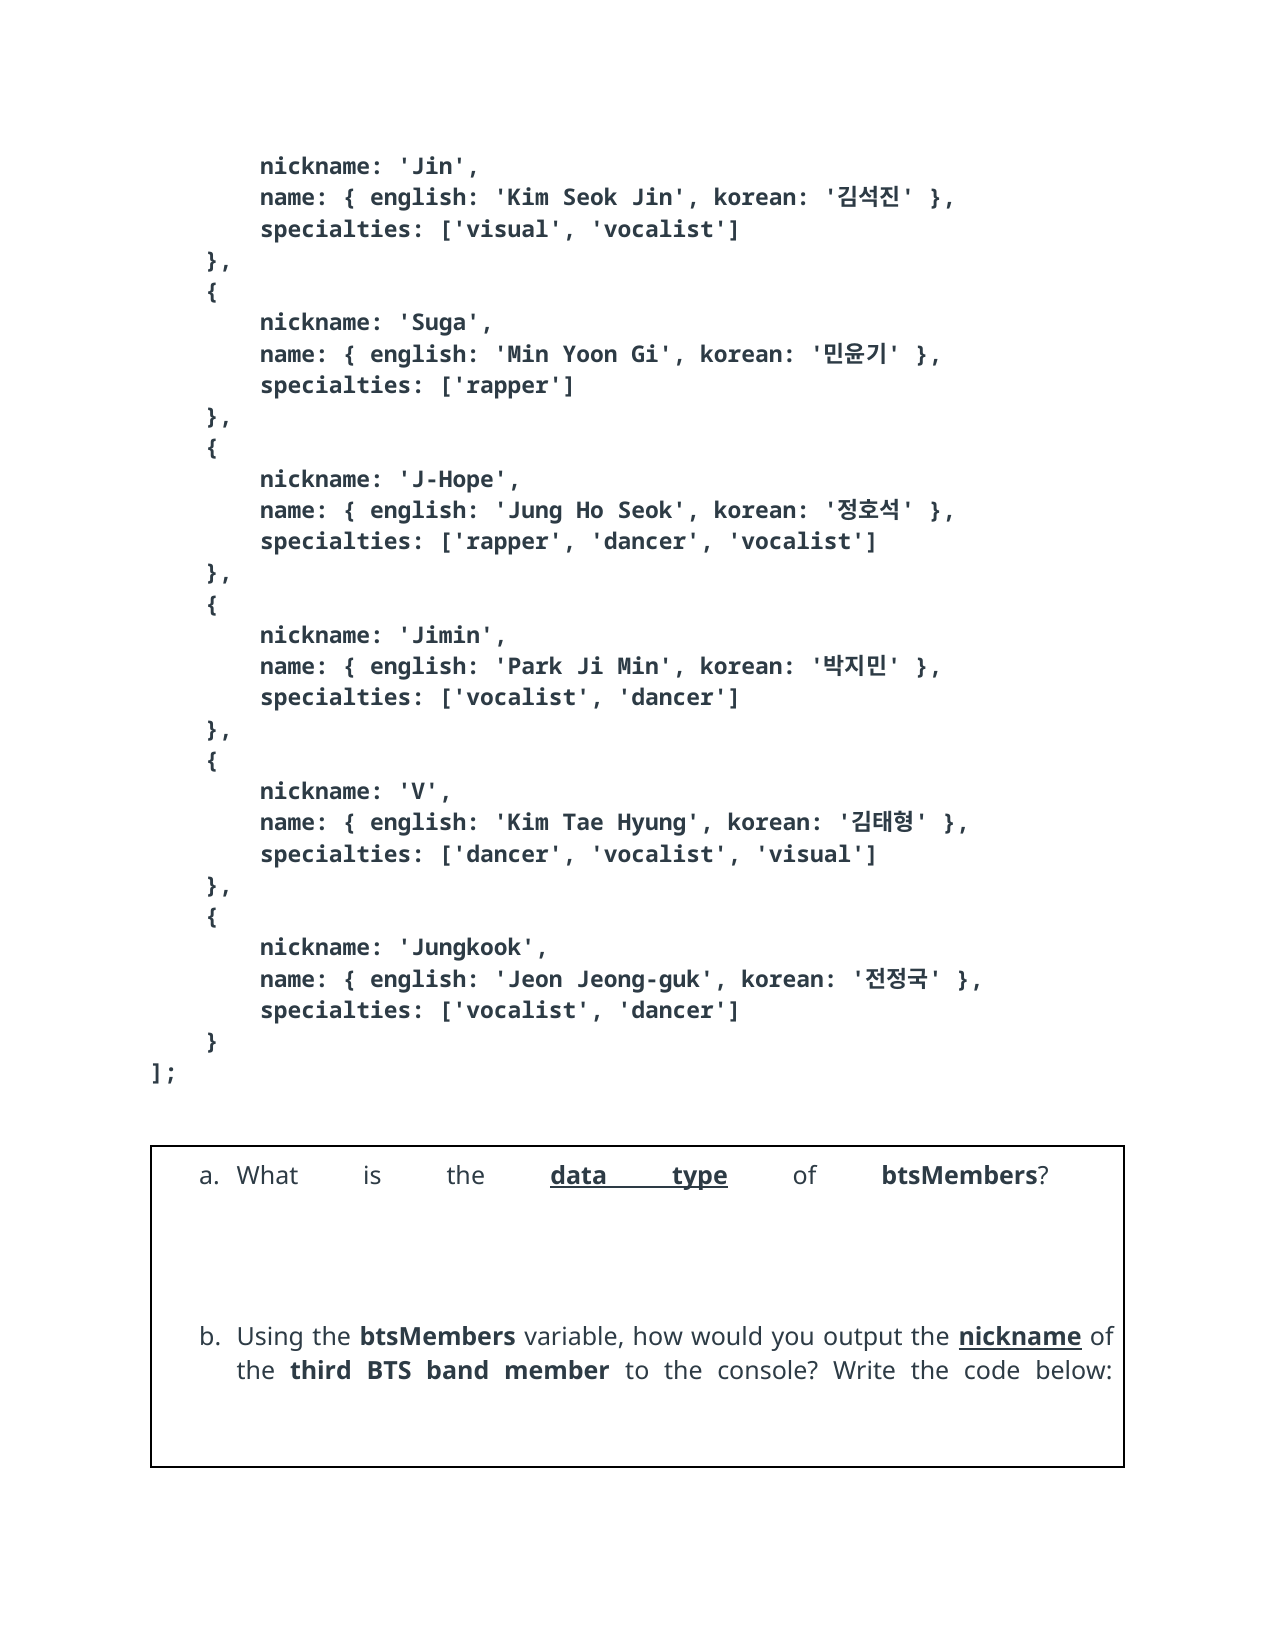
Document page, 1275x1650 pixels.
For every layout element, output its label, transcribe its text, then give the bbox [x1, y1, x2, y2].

text { [150, 587, 1125, 619]
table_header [152, 1147, 1123, 1466]
text name: { english: 'Min Yoon Gi', korean: '민윤기' }, [150, 337, 1125, 369]
text }, [150, 869, 1125, 900]
text nickname: 'Jimin', [150, 619, 1125, 650]
text specialties: ['vocalist', 'dancer'] [150, 681, 1125, 712]
text }, [150, 712, 1125, 744]
text nickname: 'Jungkook', [150, 931, 1125, 962]
text { [150, 900, 1125, 931]
text nickname: 'Suga', [150, 306, 1125, 337]
text { [150, 275, 1125, 306]
text specialties: ['rapper'] [150, 369, 1125, 400]
text { [150, 431, 1125, 462]
text specialties: ['rapper', 'dancer', 'vocalist'] [150, 525, 1125, 556]
text nickname: 'J-Hope', [150, 462, 1125, 494]
text } [150, 1025, 1125, 1056]
text }, [150, 400, 1125, 431]
text nickname: 'Jin', [150, 150, 1125, 181]
text { [150, 744, 1125, 775]
text specialties: ['dancer', 'vocalist', 'visual'] [150, 837, 1125, 869]
text }, [150, 244, 1125, 275]
text name: { english: 'Jeon Jeong-guk', korean: '전정국' }, [150, 962, 1125, 994]
text specialties: ['visual', 'vocalist'] [150, 212, 1125, 244]
text ]; [150, 1056, 1125, 1087]
text }, [150, 556, 1125, 587]
text nickname: 'V', [150, 775, 1125, 806]
text specialties: ['vocalist', 'dancer'] [150, 994, 1125, 1025]
text name: { english: 'Park Ji Min', korean: '박지민' }, [150, 650, 1125, 681]
text name: { english: 'Jung Ho Seok', korean: '정호석' }, [150, 494, 1125, 525]
text name: { english: 'Kim Tae Hyung', korean: '김태형' }, [150, 806, 1125, 837]
text name: { english: 'Kim Seok Jin', korean: '김석진' }, [150, 181, 1125, 212]
